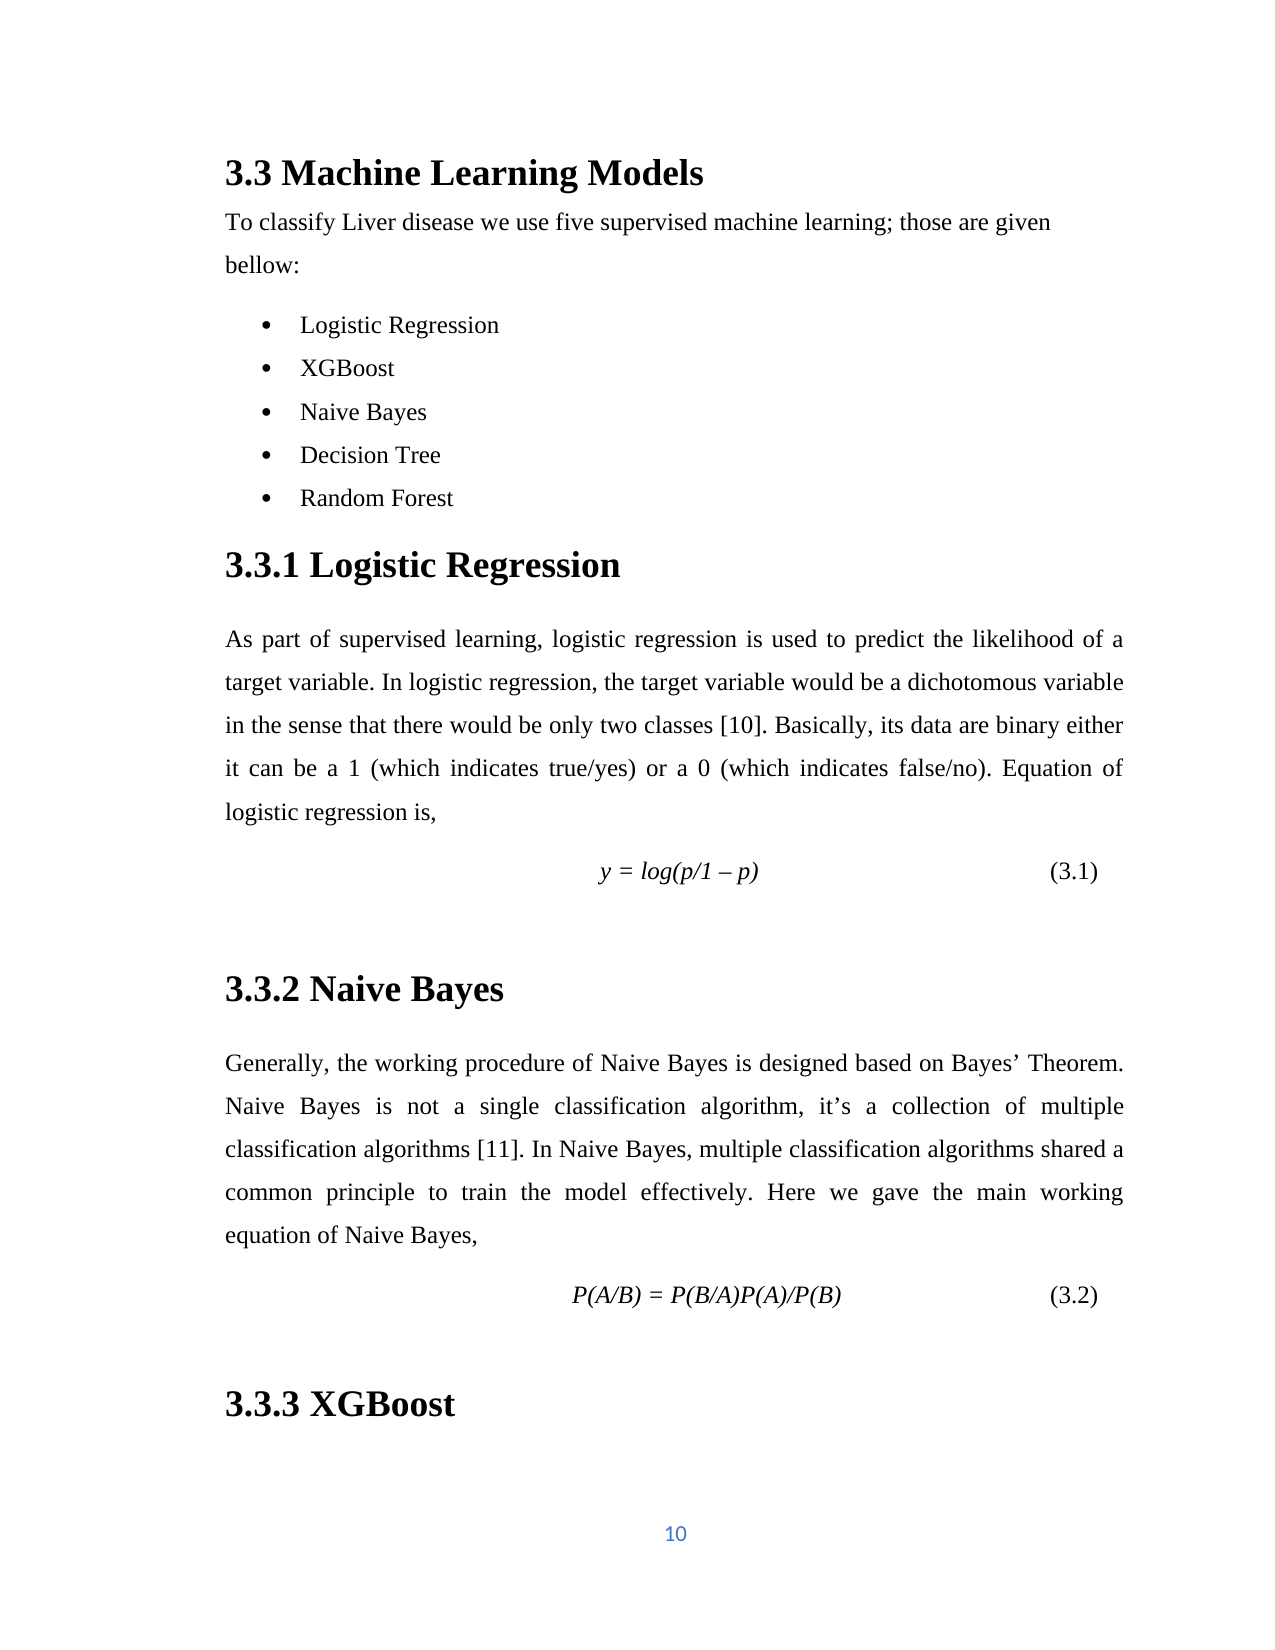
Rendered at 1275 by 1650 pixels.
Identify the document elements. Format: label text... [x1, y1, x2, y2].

list Random Forest [262, 483, 1125, 512]
list XGBoost [262, 353, 1125, 382]
text As part of supervised learning, logistic regression is used to predict the likelihood of a target variable. In logistic regression, the target variable would be a dichotomous variable in the sense that there would be only two classes [10]. Basically, its data are binary either it can be a 1 (which indicates true/yes) or a 0 (which indicates false/no). Equation of logistic regression is, [225, 624, 1125, 825]
text Generally, the working procedure of Naive Bayes is designed based on Bayes’ Theorem. Naive Bayes is not a single classification algorithm, it’s a collection of multiple classification algorithms [11]. In Naive Bayes, multiple classification algorithms shared a common principle to train the model effectively. Here we gave the main working equation of Naive Bayes, [225, 1048, 1125, 1249]
text y = log(p/1 – p) (3.1) [600, 856, 1125, 885]
text 3.3.2 Naive Bayes [225, 916, 1125, 1009]
list Naive Bayes [262, 397, 1125, 425]
list Logistic Regression [262, 310, 1125, 339]
list Decision Tree [262, 440, 1125, 468]
text 3.3.1 Logistic Regression [225, 543, 1125, 586]
text 3.3.3 XGBoost [225, 1381, 1125, 1424]
text P(A/B) = P(B/A)P(A)/P(B) (3.2) [572, 1280, 1125, 1351]
text 3.3 Machine Learning Models To classify Liver disease we use five supervised machine learning; those are given bellow: [225, 150, 1125, 279]
